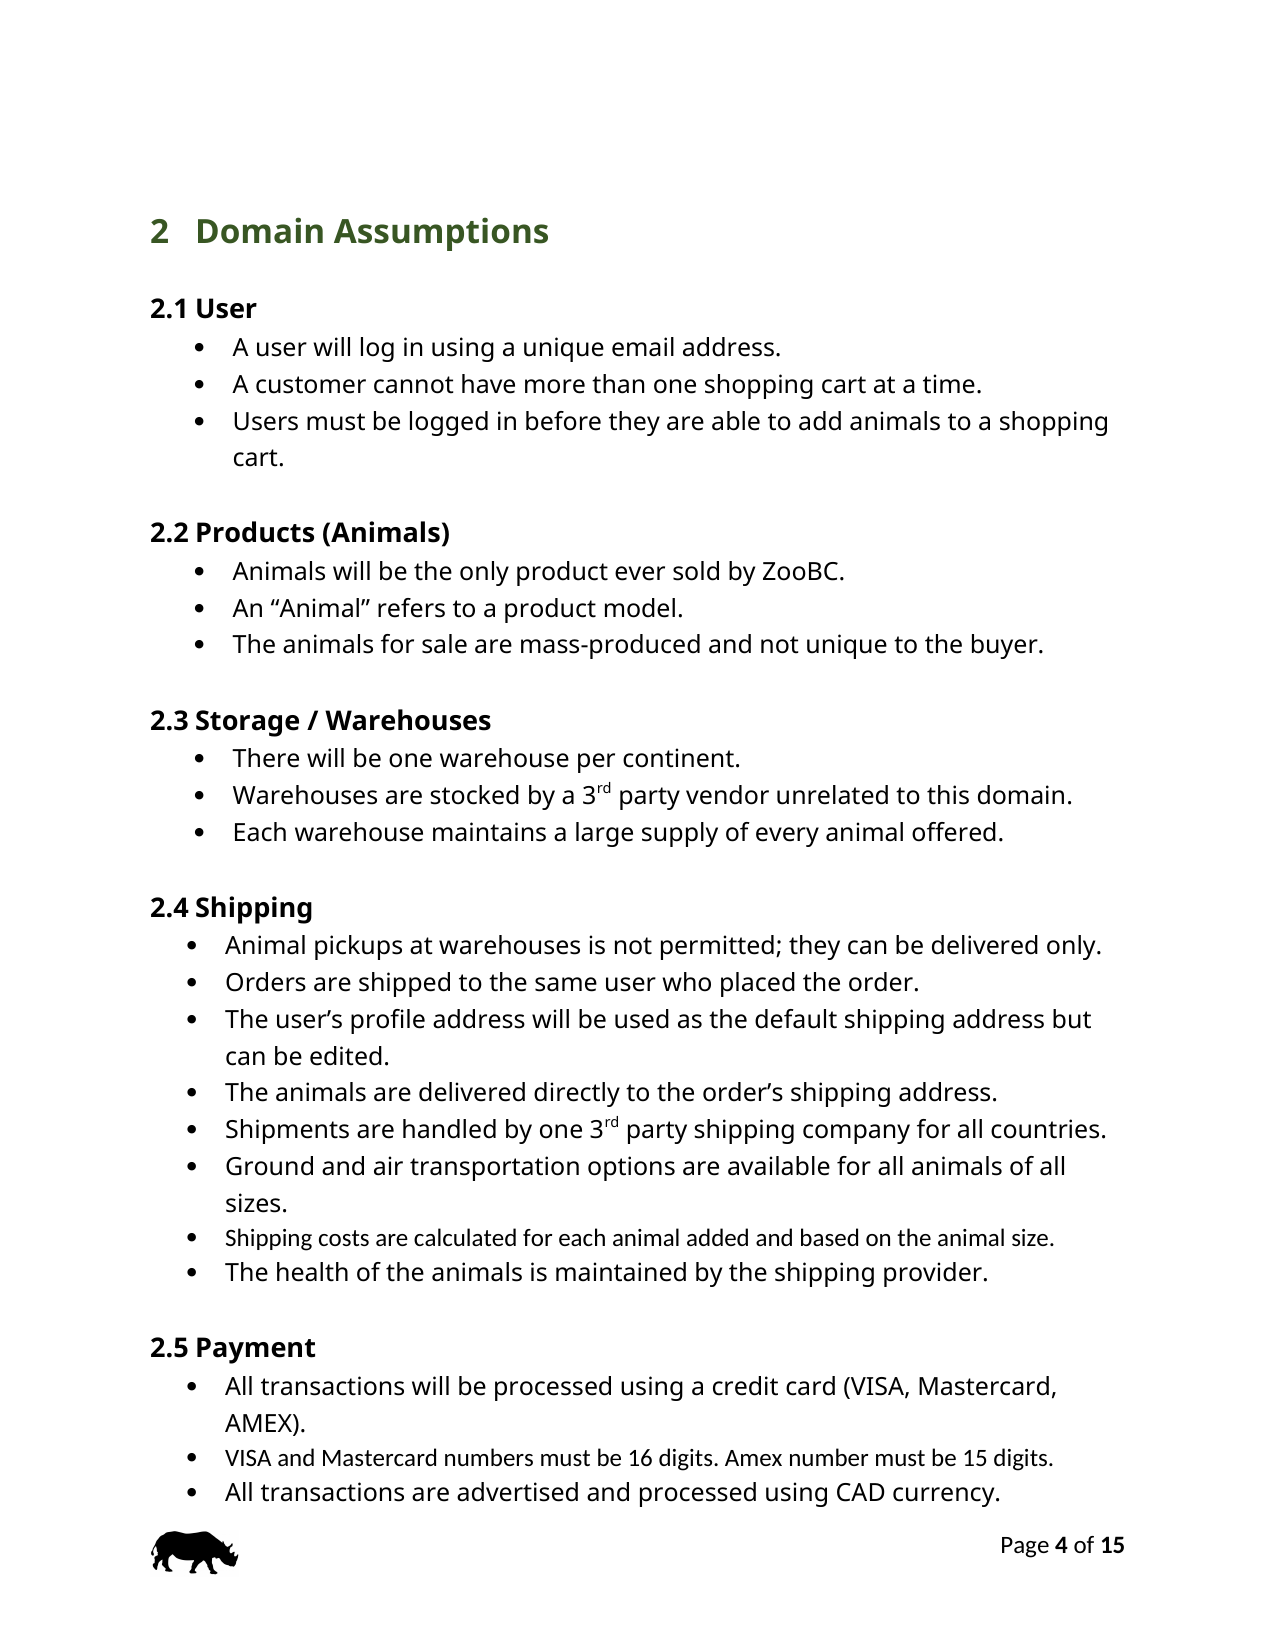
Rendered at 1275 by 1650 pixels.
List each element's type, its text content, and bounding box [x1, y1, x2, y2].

list A customer cannot have more than one shopping cart at a time. [195, 366, 1125, 400]
list All transactions are advertised and processed using CAD currency. [187, 1475, 1125, 1509]
list Ground and air transportation options are available for all animals of all sizes. [187, 1148, 1125, 1219]
list Shipments are handled by one 3rd party shipping company for all countries. [187, 1112, 1125, 1146]
list Products (Animals) [150, 514, 1125, 551]
list Each warehouse maintains a large supply of every animal offered. [195, 814, 1125, 848]
list Payment [150, 1329, 1125, 1366]
list VISA and Mastercard numbers must be 16 digits. Amex number must be 15 digits. [187, 1442, 1125, 1473]
list There will be one warehouse per continent. [195, 741, 1125, 775]
list The animals are delivered directly to the order’s shipping address. [187, 1075, 1125, 1109]
list The health of the animals is maintained by the shipping provider. [187, 1255, 1125, 1289]
list A user will log in using a unique email address. [195, 329, 1125, 364]
list Domain Assumptions [150, 208, 1125, 253]
list Orders are shipped to the same user who placed the order. [187, 965, 1125, 999]
list An “Animal” refers to a product model. [195, 590, 1125, 624]
list All transactions will be processed using a credit card (VISA, Mastercard, AMEX). [187, 1369, 1125, 1439]
list The user’s profile address will be used as the default shipping address but can be edited. [187, 1001, 1125, 1072]
list User [150, 290, 1125, 327]
list Warehouses are stocked by a 3rd party vendor unrelated to this domain. [195, 777, 1125, 812]
list Animals will be the only product ever sold by ZooBC. [195, 553, 1125, 588]
list Animal pickups at warehouses is not permitted; they can be delivered only. [187, 928, 1125, 962]
list Users must be logged in before they are able to add animals to a shopping cart. [195, 403, 1125, 474]
picture [150, 1530, 239, 1577]
list Storage / Warehouses [150, 701, 1125, 738]
list Shipping [150, 888, 1125, 925]
list The animals for sale are mass-produced and not unique to the buyer. [195, 627, 1125, 661]
list Shipping costs are calculated for each animal added and based on the animal size. [187, 1222, 1125, 1253]
